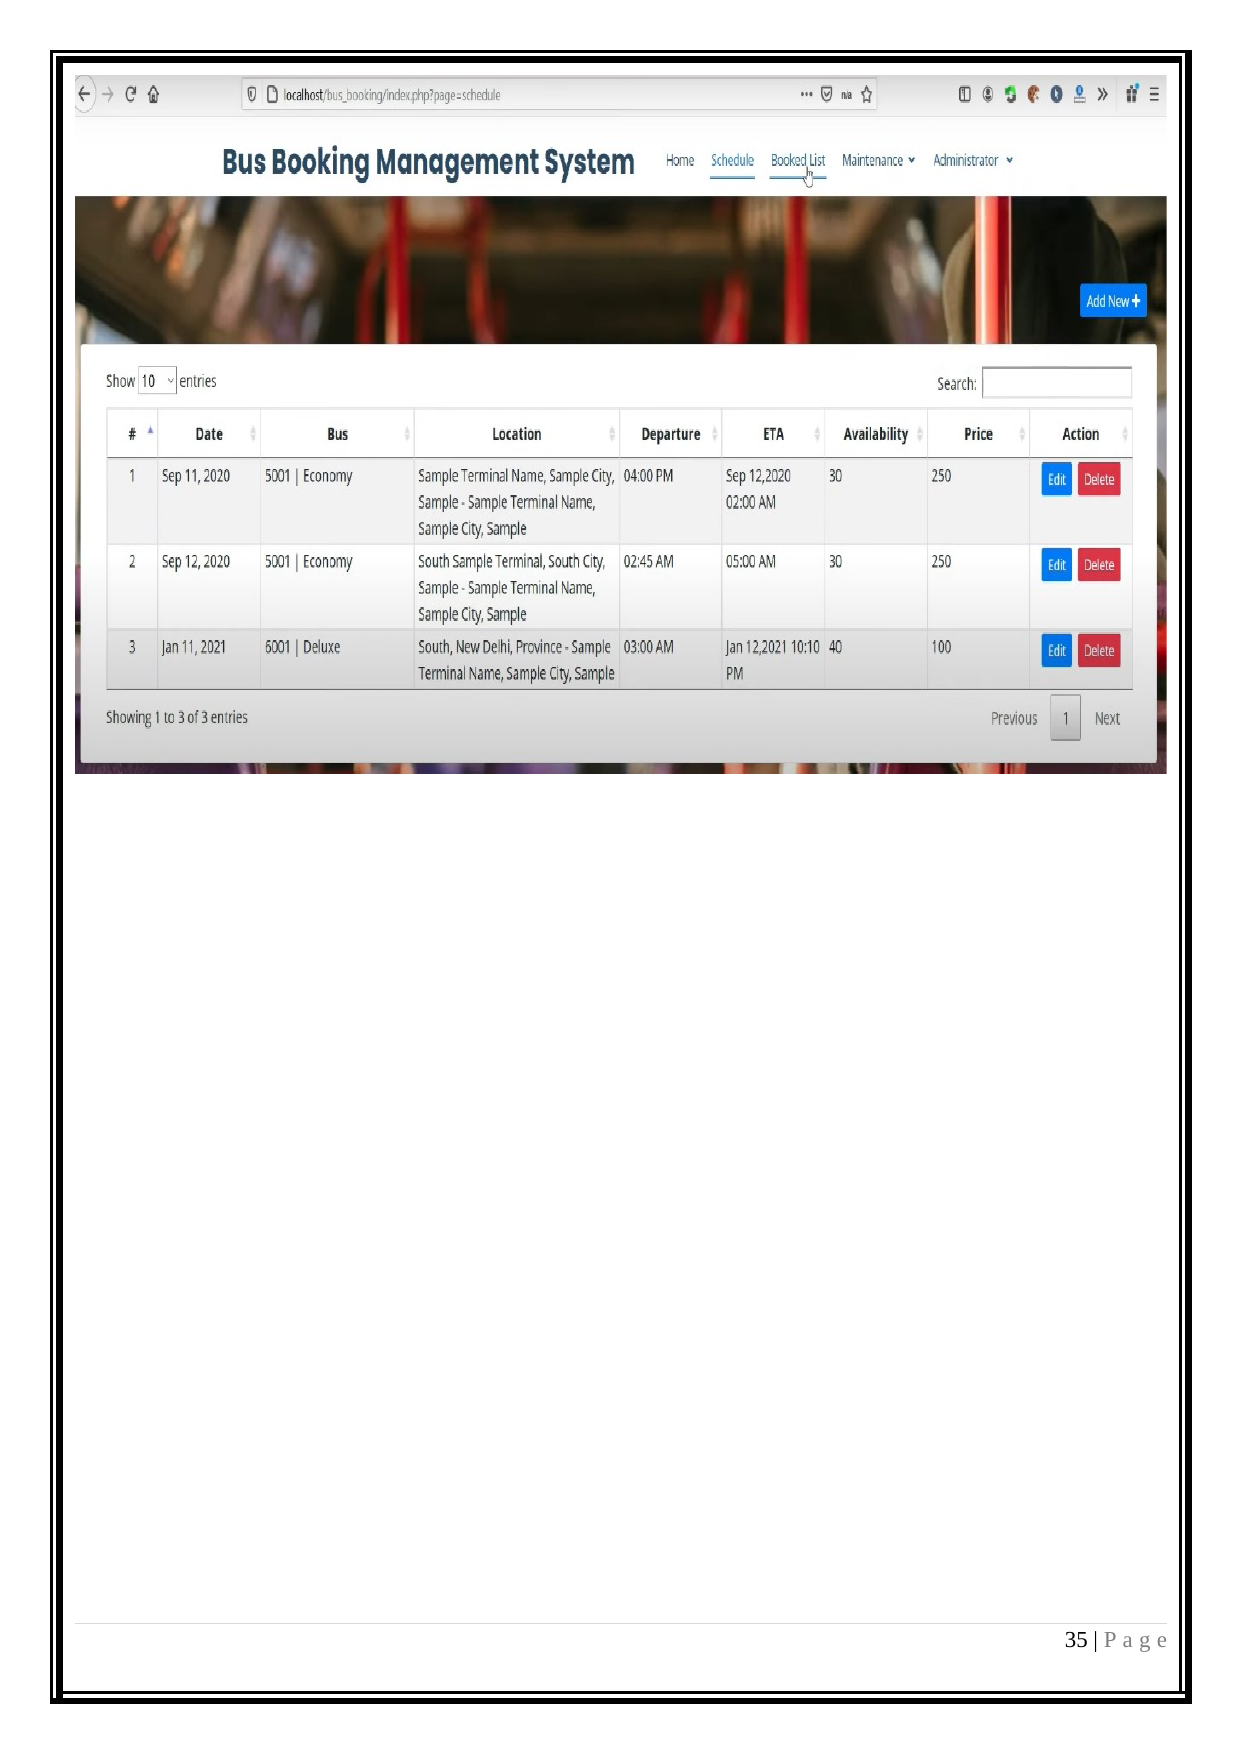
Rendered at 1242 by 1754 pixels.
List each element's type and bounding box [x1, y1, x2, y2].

picture [75, 75, 1167, 774]
